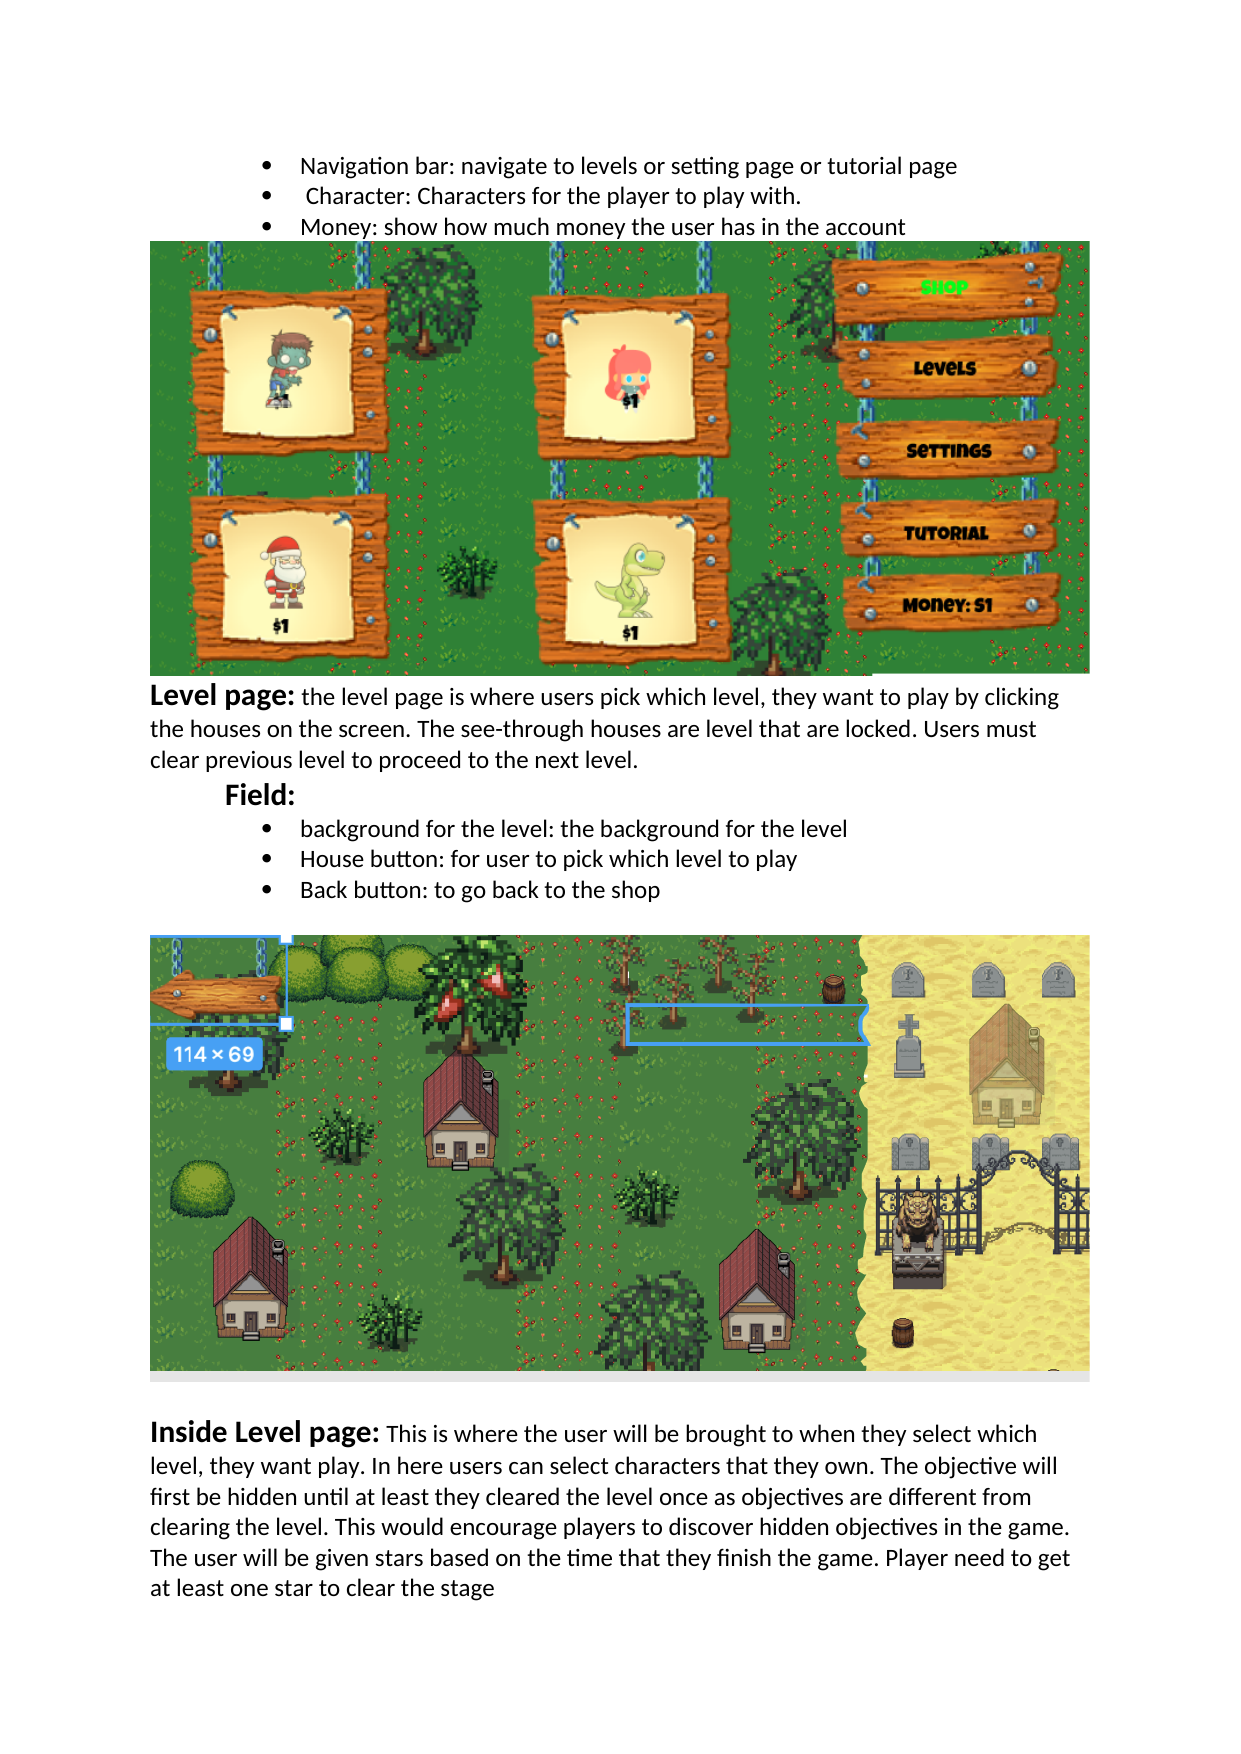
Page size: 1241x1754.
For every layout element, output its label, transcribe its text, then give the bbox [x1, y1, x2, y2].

text Inside Level page: This is where the user will be brought to when they select which level, they want play. In here users can select characters that they own. The objective will first be hidden until at least they cleared the level once as objectives are different from clearing the level. This would encourage players to discover hidden objectives in the game. The user will be given stars based on the time that they finish the game. Player need to get at least one star to clear the stage [150, 1412, 1090, 1603]
list Navigation bar: navigate to levels or setting page or tutorial page [262, 150, 1090, 181]
list Character: Characters for the player to play with. [262, 181, 1090, 211]
list Money: show how much money the user has in the account [262, 211, 1090, 241]
picture [150, 935, 1090, 1382]
text Field: [150, 775, 1090, 813]
text Level page: the level page is where users pick which level, they want to play by clicking the houses on the screen. The see-through houses are level that are locked. Users must clear previous level to proceed to the next level. [150, 676, 1090, 775]
list House button: for user to pick which level to play [262, 843, 1090, 874]
picture [150, 241, 1090, 676]
list background for the level: the background for the level [262, 813, 1090, 843]
list Back button: to go back to the shop [262, 874, 1090, 904]
